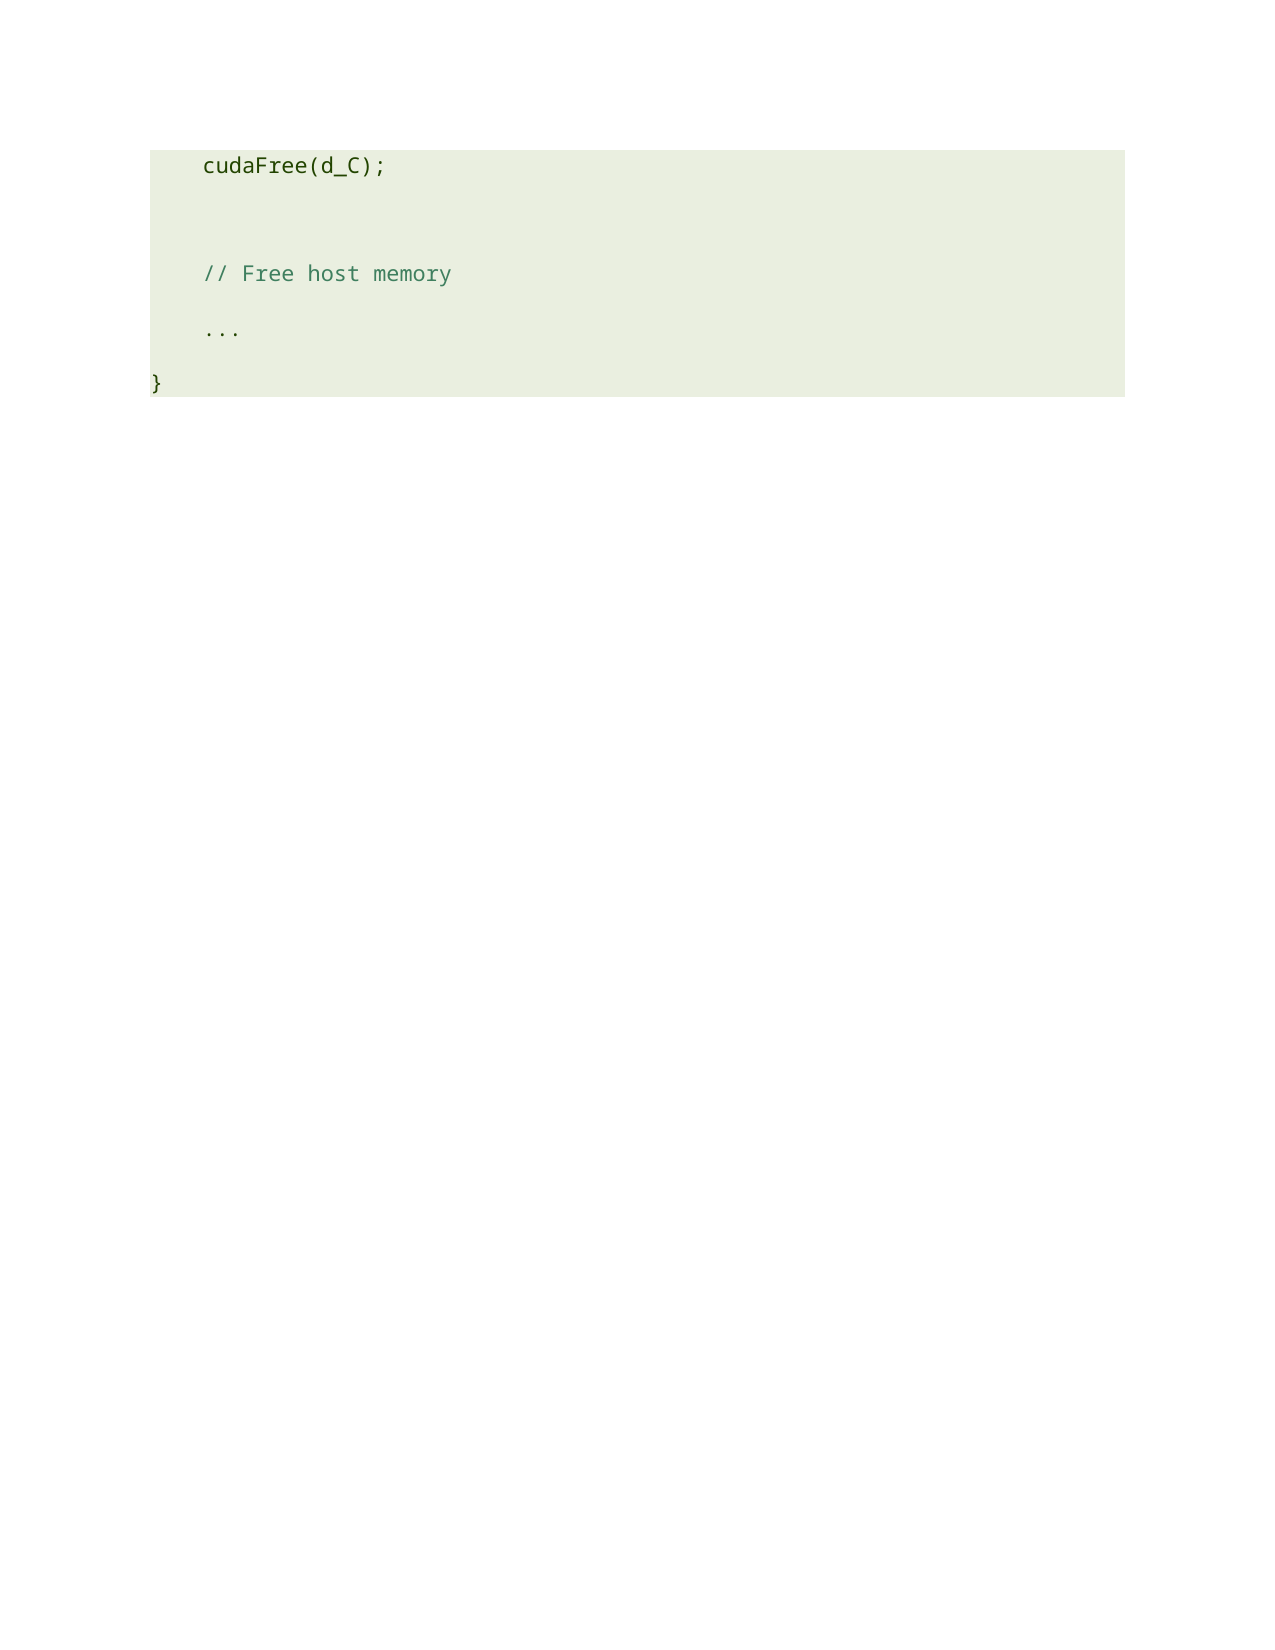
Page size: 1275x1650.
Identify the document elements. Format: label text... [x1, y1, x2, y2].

text cudaFree(d_C); [150, 150, 1125, 180]
text } [150, 367, 1125, 397]
text ... [150, 313, 1125, 342]
text // Free host memory [150, 258, 1125, 288]
